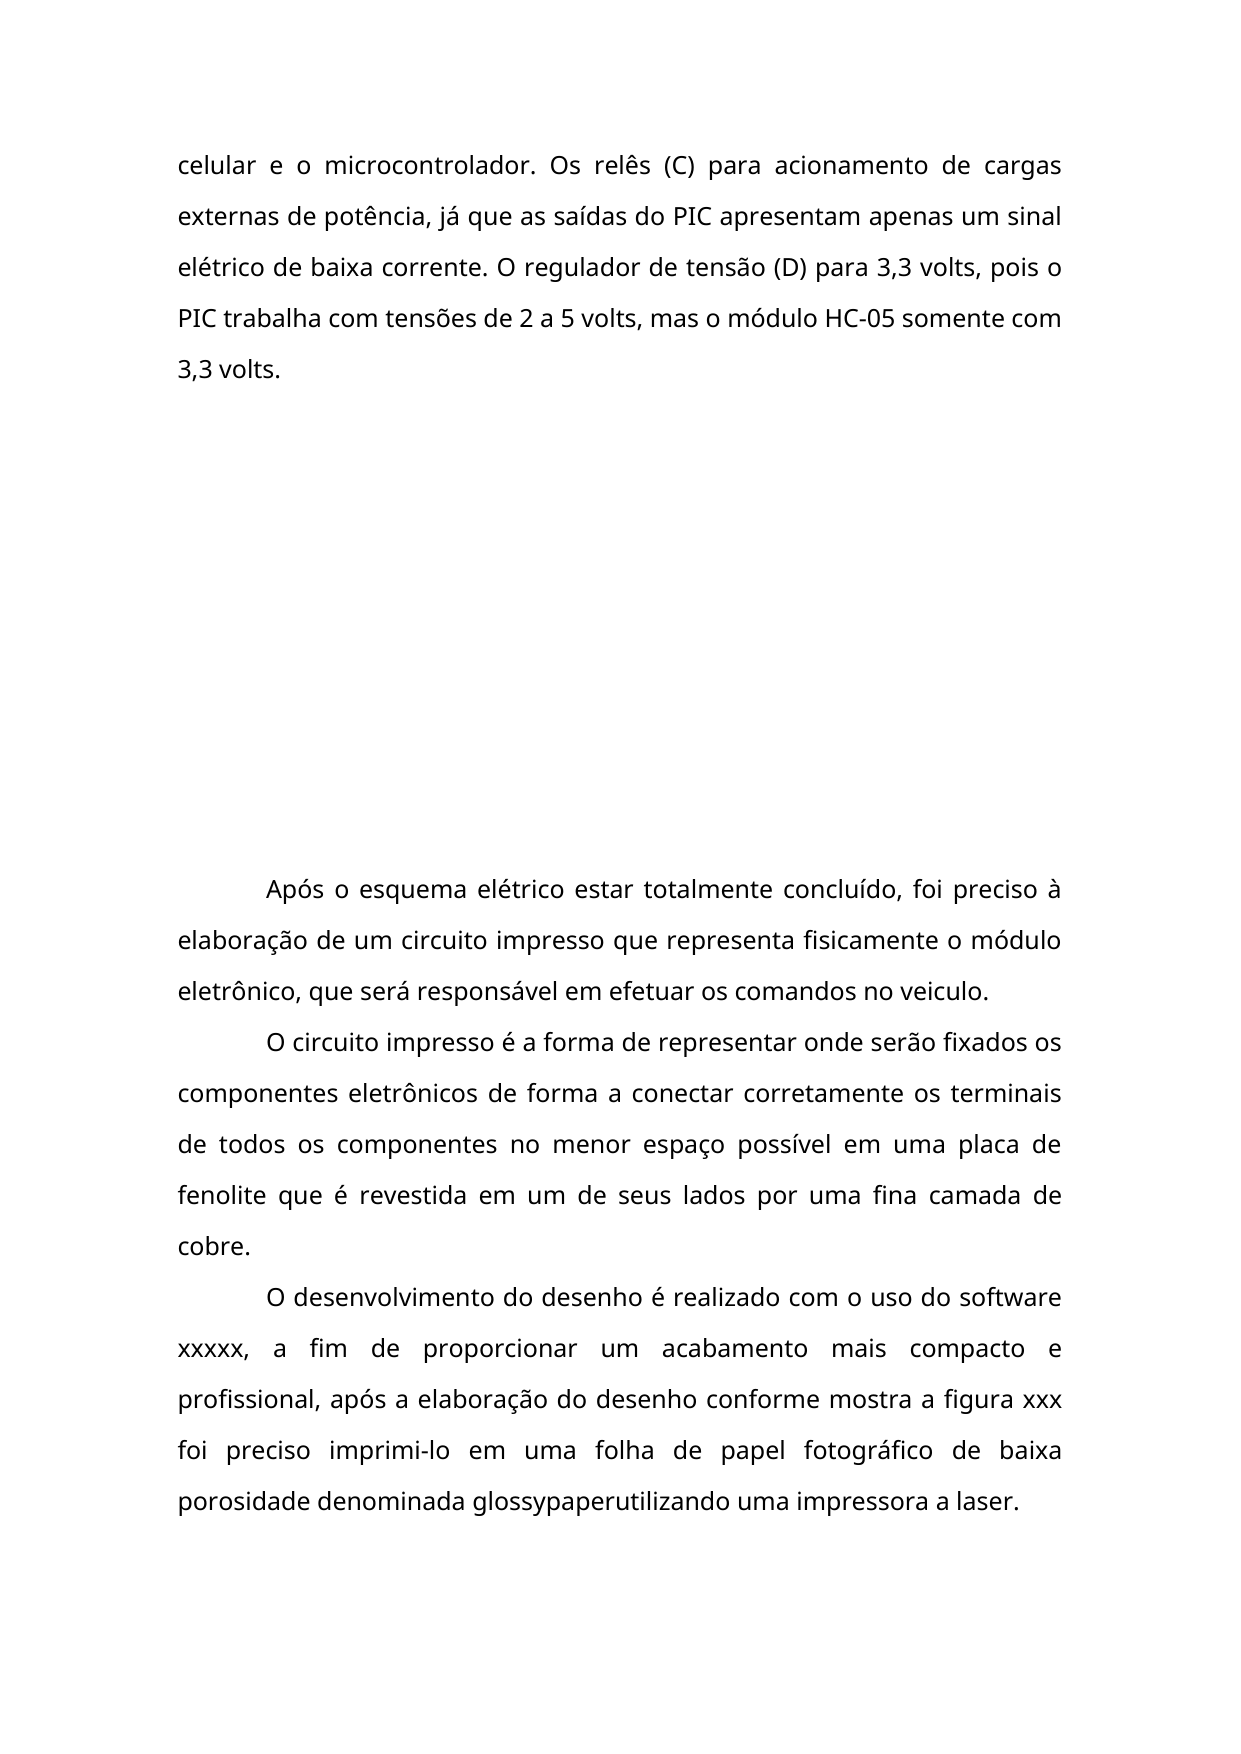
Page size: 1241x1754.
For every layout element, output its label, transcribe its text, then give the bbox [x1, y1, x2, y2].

text Após o esquema elétrico estar totalmente concluído, foi preciso à elaboração de um circuito impresso que representa fisicamente o módulo eletrônico, que será responsável em efetuar os comandos no veiculo. [177, 871, 1063, 1008]
text O desenvolvimento do desenho é realizado com o uso do software xxxxx, a fim de proporcionar um acabamento mais compacto e profissional, após a elaboração do desenho conforme mostra a figura xxx foi preciso imprimi-lo em uma folha de papel fotográfico de baixa porosidade denominada glossypaperutilizando uma impressora a laser. [177, 1280, 1063, 1518]
text O circuito impresso é a forma de representar onde serão fixados os componentes eletrônicos de forma a conectar corretamente os terminais de todos os componentes no menor espaço possível em uma placa de fenolite que é revestida em um de seus lados por uma fina camada de cobre. [177, 1024, 1063, 1263]
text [177, 148, 1063, 386]
